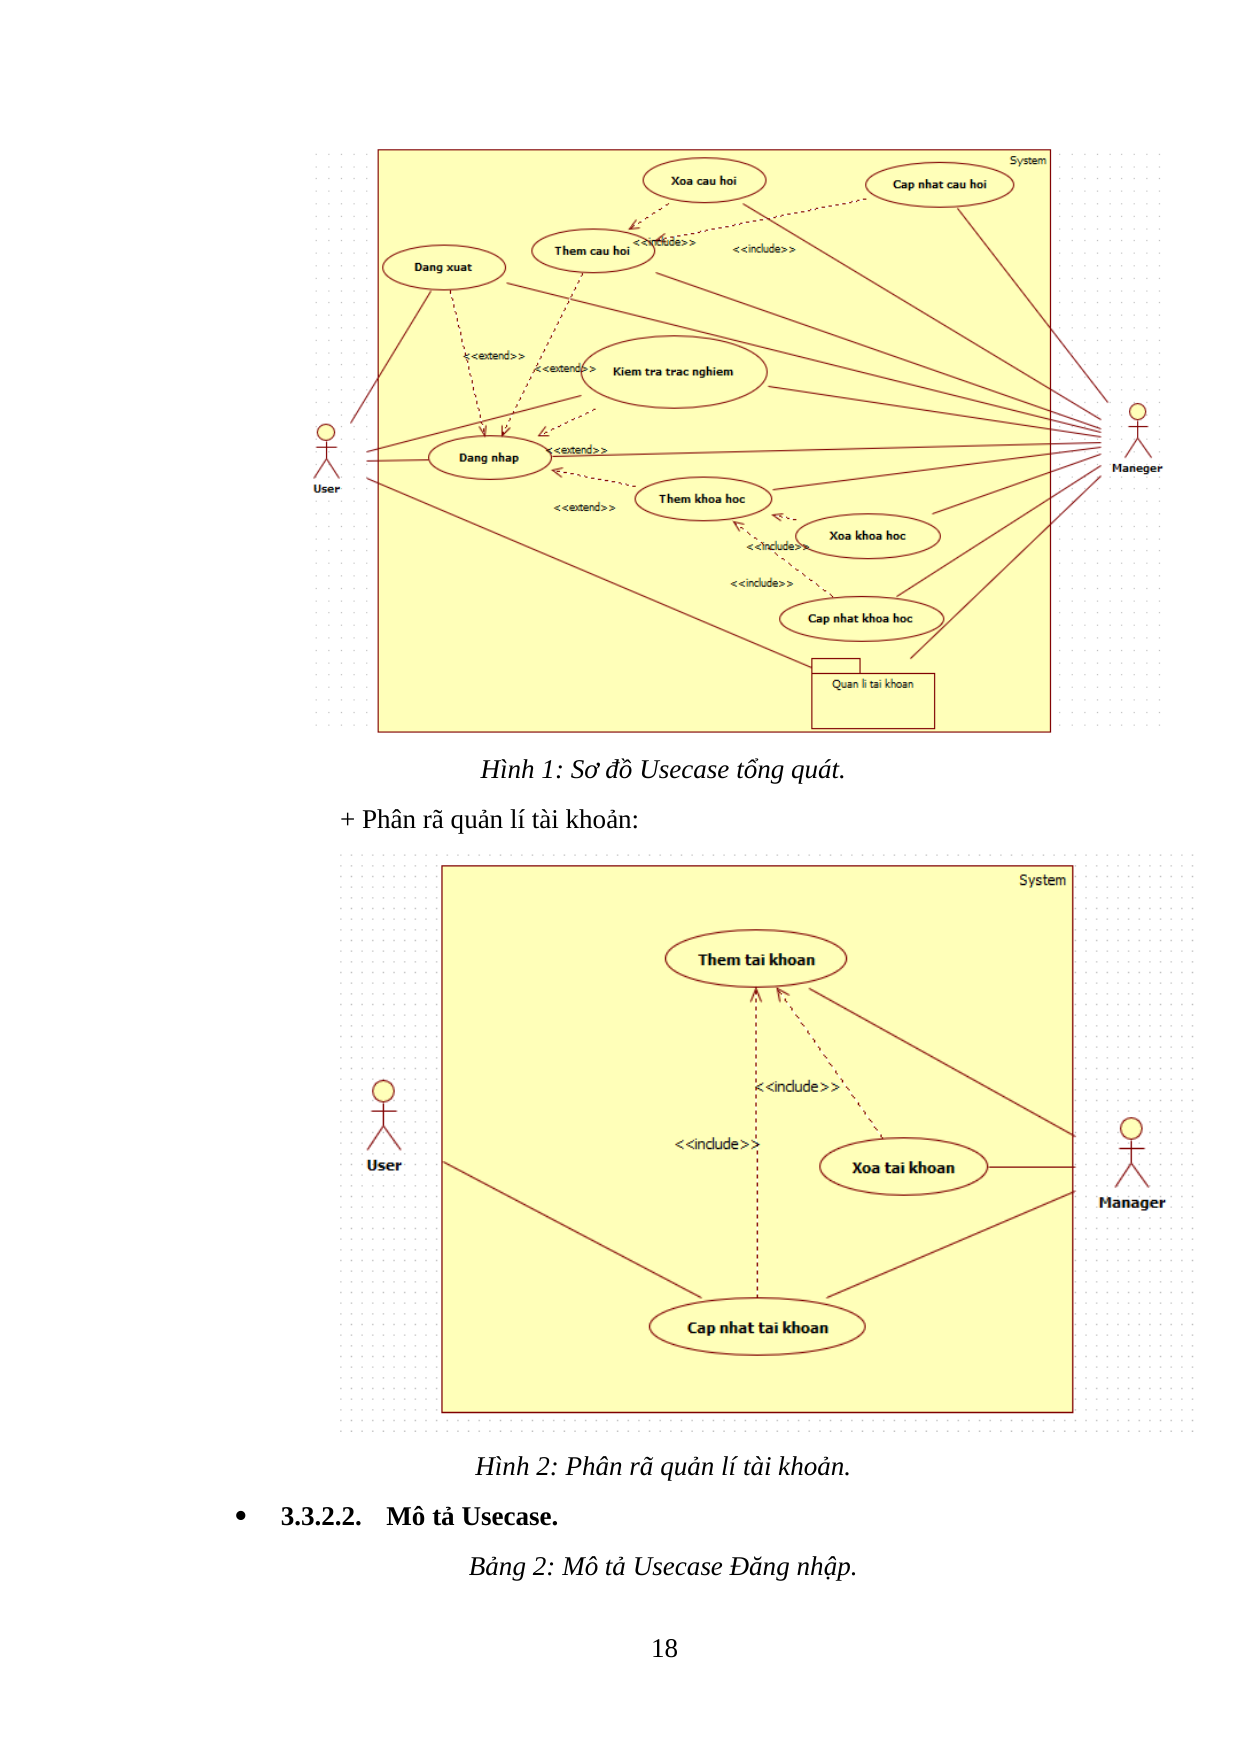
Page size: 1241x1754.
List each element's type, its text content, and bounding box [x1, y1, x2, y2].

picture [310, 147, 1167, 735]
subtitle 3.3.2.2. Mô tả Usecase. [236, 1499, 1092, 1531]
text Bảng 2: Mô tả Usecase Đăng nhập. [236, 1549, 1092, 1581]
picture [339, 852, 1196, 1432]
text + Phân rã quản lí tài khoản: [340, 803, 1092, 834]
